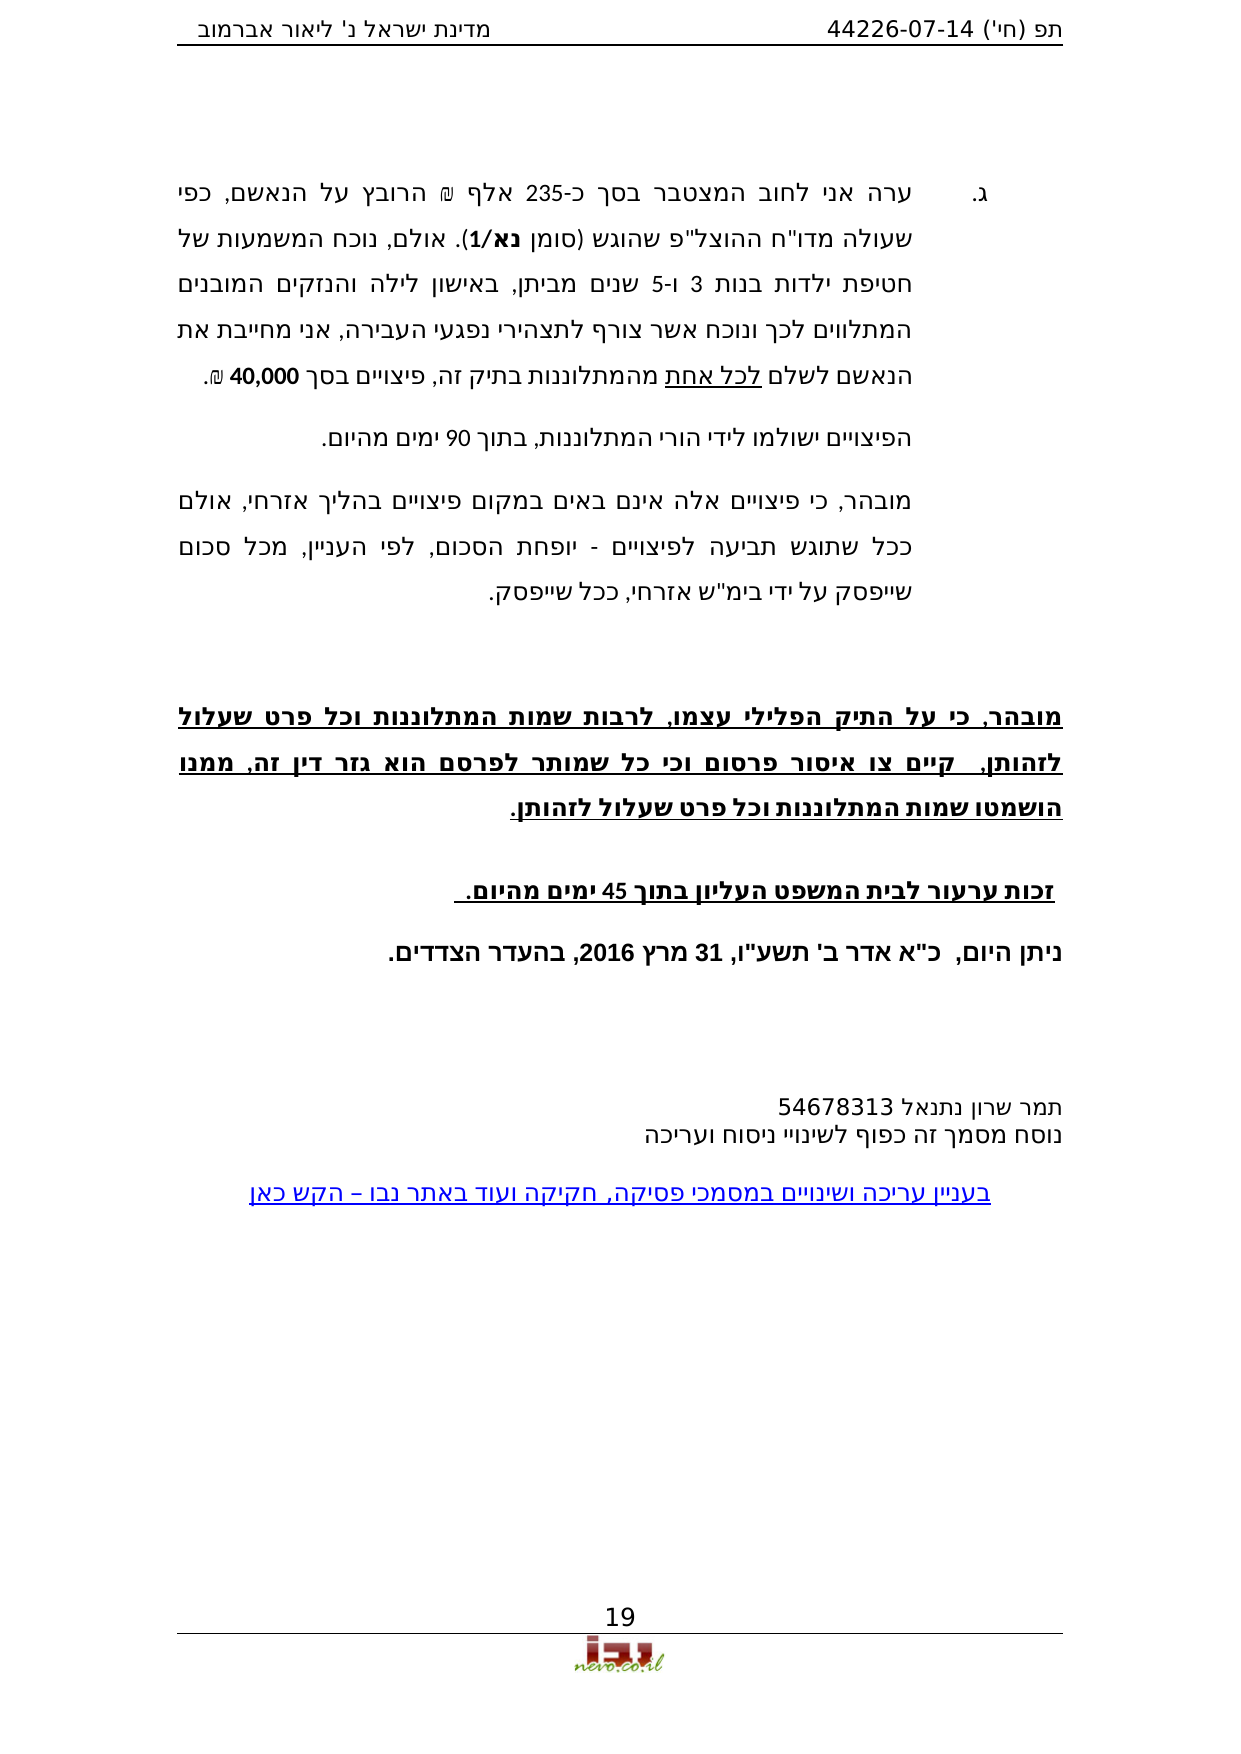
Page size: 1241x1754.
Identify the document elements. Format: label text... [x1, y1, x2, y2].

text נוסח מסמך זה כפוף לשינויי ניסוח ועריכה [177, 1120, 1063, 1149]
text תמר שרון נתנאל 54678313 [177, 1094, 1063, 1120]
text ג. ערה אני לחוב המצטבר בסך כ-235 אלף ₪ הרובץ על הנאשם, כפי שעולה מדו"ח ההוצל"פ שהוגש (סומן נא/1). אולם, נוכח המשמעות של חטיפת ילדות בנות 3 ו-5 שנים מביתן, באישון לילה והנזקים המובנים המתלווים לכך ונוכח אשר צורף לתצהירי נפגעי העבירה, אני מחייבת את הנאשם לשלם לכל אחת מהמתלוננות בתיק זה, פיצויים בסך 40,000 ₪. [177, 177, 988, 391]
text מובהר, כי פיצויים אלה אינם באים במקום פיצויים בהליך אזרחי, אולם ככל שתוגש תביעה לפיצויים - יופחת הסכום, לפי העניין, מכל סכום שייפסק על ידי בימ"ש אזרחי, ככל שייפסק. [177, 485, 913, 607]
text מובהר, כי על התיק הפלילי עצמו, לרבות שמות המתלוננות וכל פרט שעלול לזהותן, קיים צו איסור פרסום וכי כל שמותר לפרסם הוא גזר דין זה, ממנו הושמטו שמות המתלוננות וכל פרט שעלול לזהותן. [177, 701, 1063, 823]
text 54678313זכות ערעור לבית המשפט העליון בתוך 45 ימים מהיום. [177, 875, 1063, 906]
picture [574, 1635, 666, 1673]
text ניתן היום, כ"א אדר ב' תשע"ו, 31 מרץ 2016, בהעדר הצדדים. [177, 938, 1063, 967]
text הפיצויים ישולמו לידי הורי המתלוננות, בתוך 90 ימים מהיום. [177, 422, 988, 453]
text בעניין עריכה ושינויים במסמכי פסיקה, חקיקה ועוד באתר נבו – הקש כאן [177, 1178, 1063, 1207]
